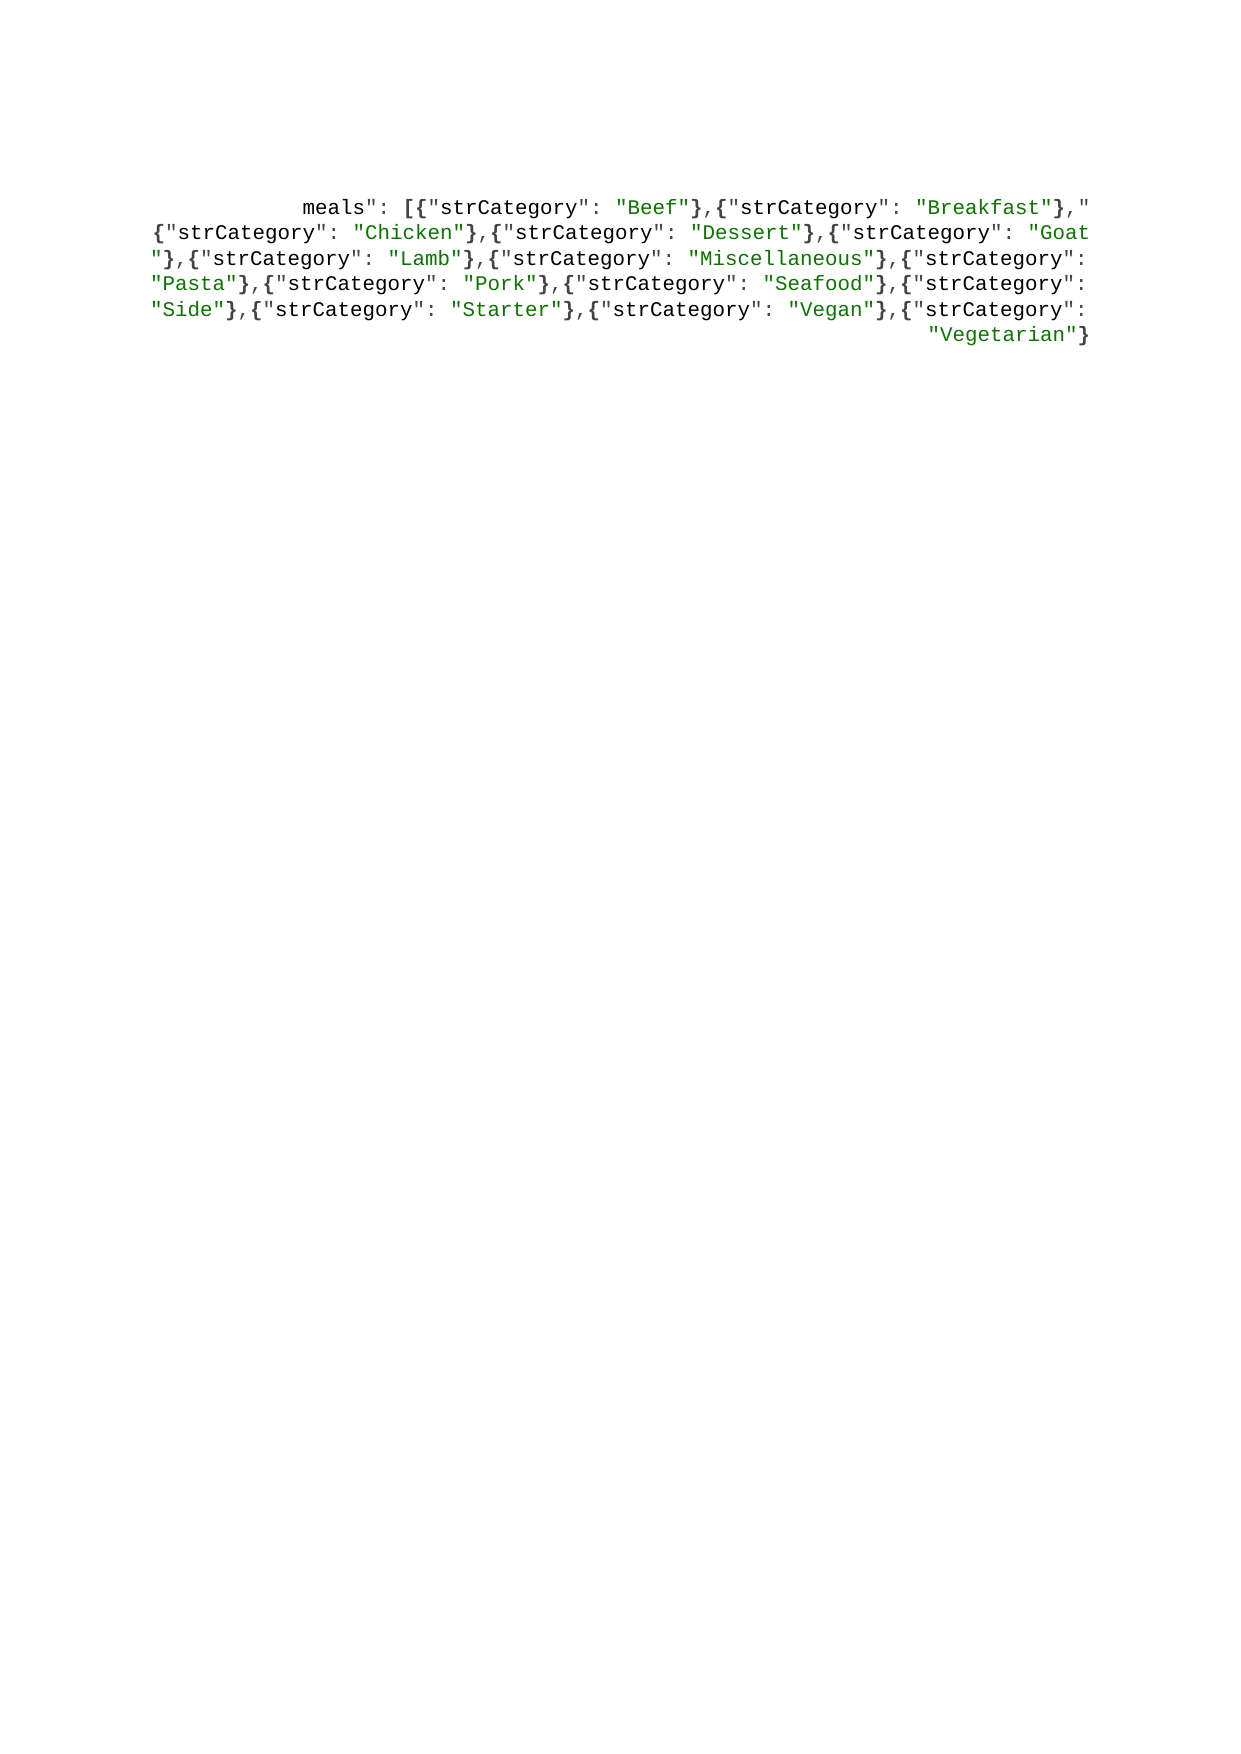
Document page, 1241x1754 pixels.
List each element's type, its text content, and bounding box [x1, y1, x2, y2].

text "meals": [{"strCategory": "Beef"},{"strCategory": "Breakfast"},{"strCategory": "Chicken"},{"strCategory": "Dessert"},{"strCategory": "Goat"},{"strCategory": "Lamb"},{"strCategory": "Miscellaneous"},{"strCategory": "Pasta"},{"strCategory": "Pork"},{"strCategory": "Seafood"},{"strCategory": "Side"},{"strCategory": "Starter"},{"strCategory": "Vegan"},{"strCategory": "Vegetarian"} [150, 197, 1090, 348]
